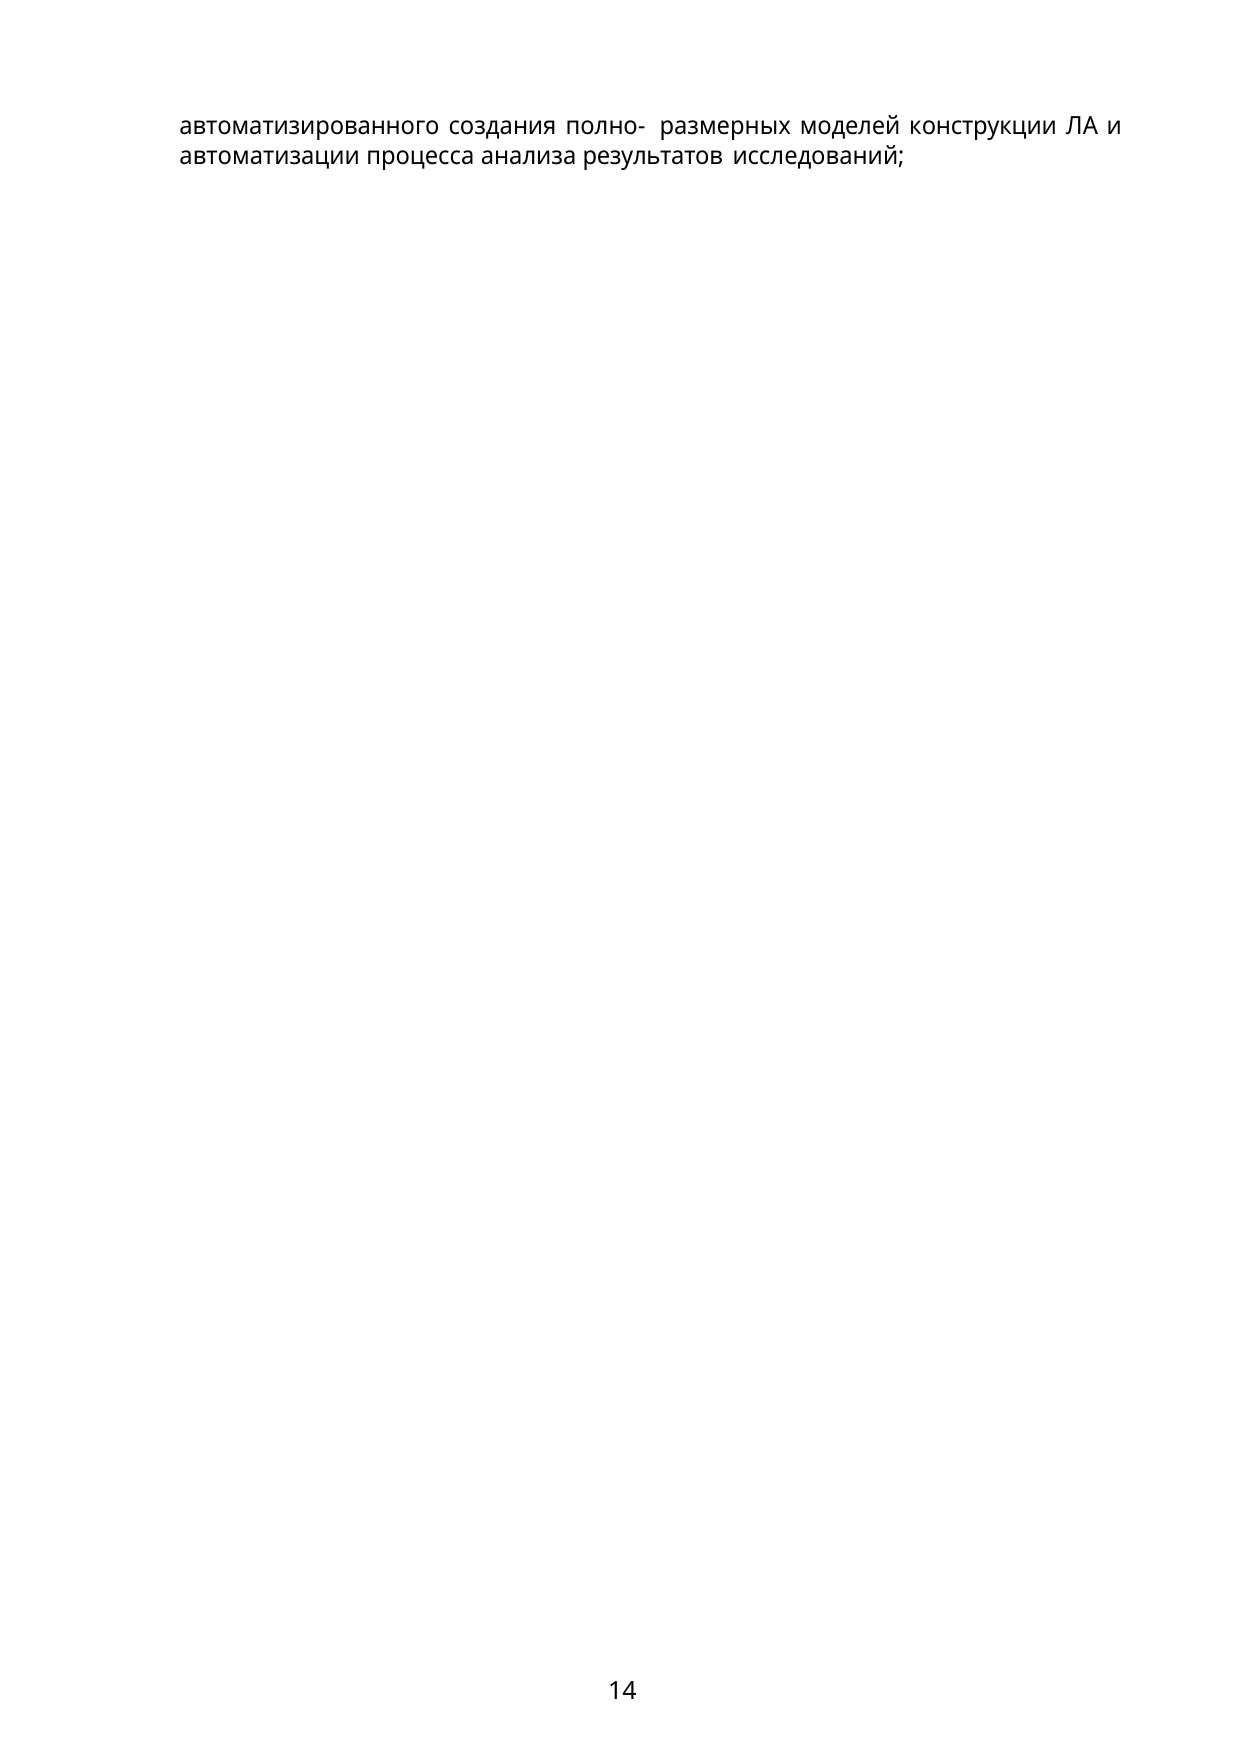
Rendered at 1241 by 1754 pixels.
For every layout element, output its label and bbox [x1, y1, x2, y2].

list [154, 110, 1122, 170]
